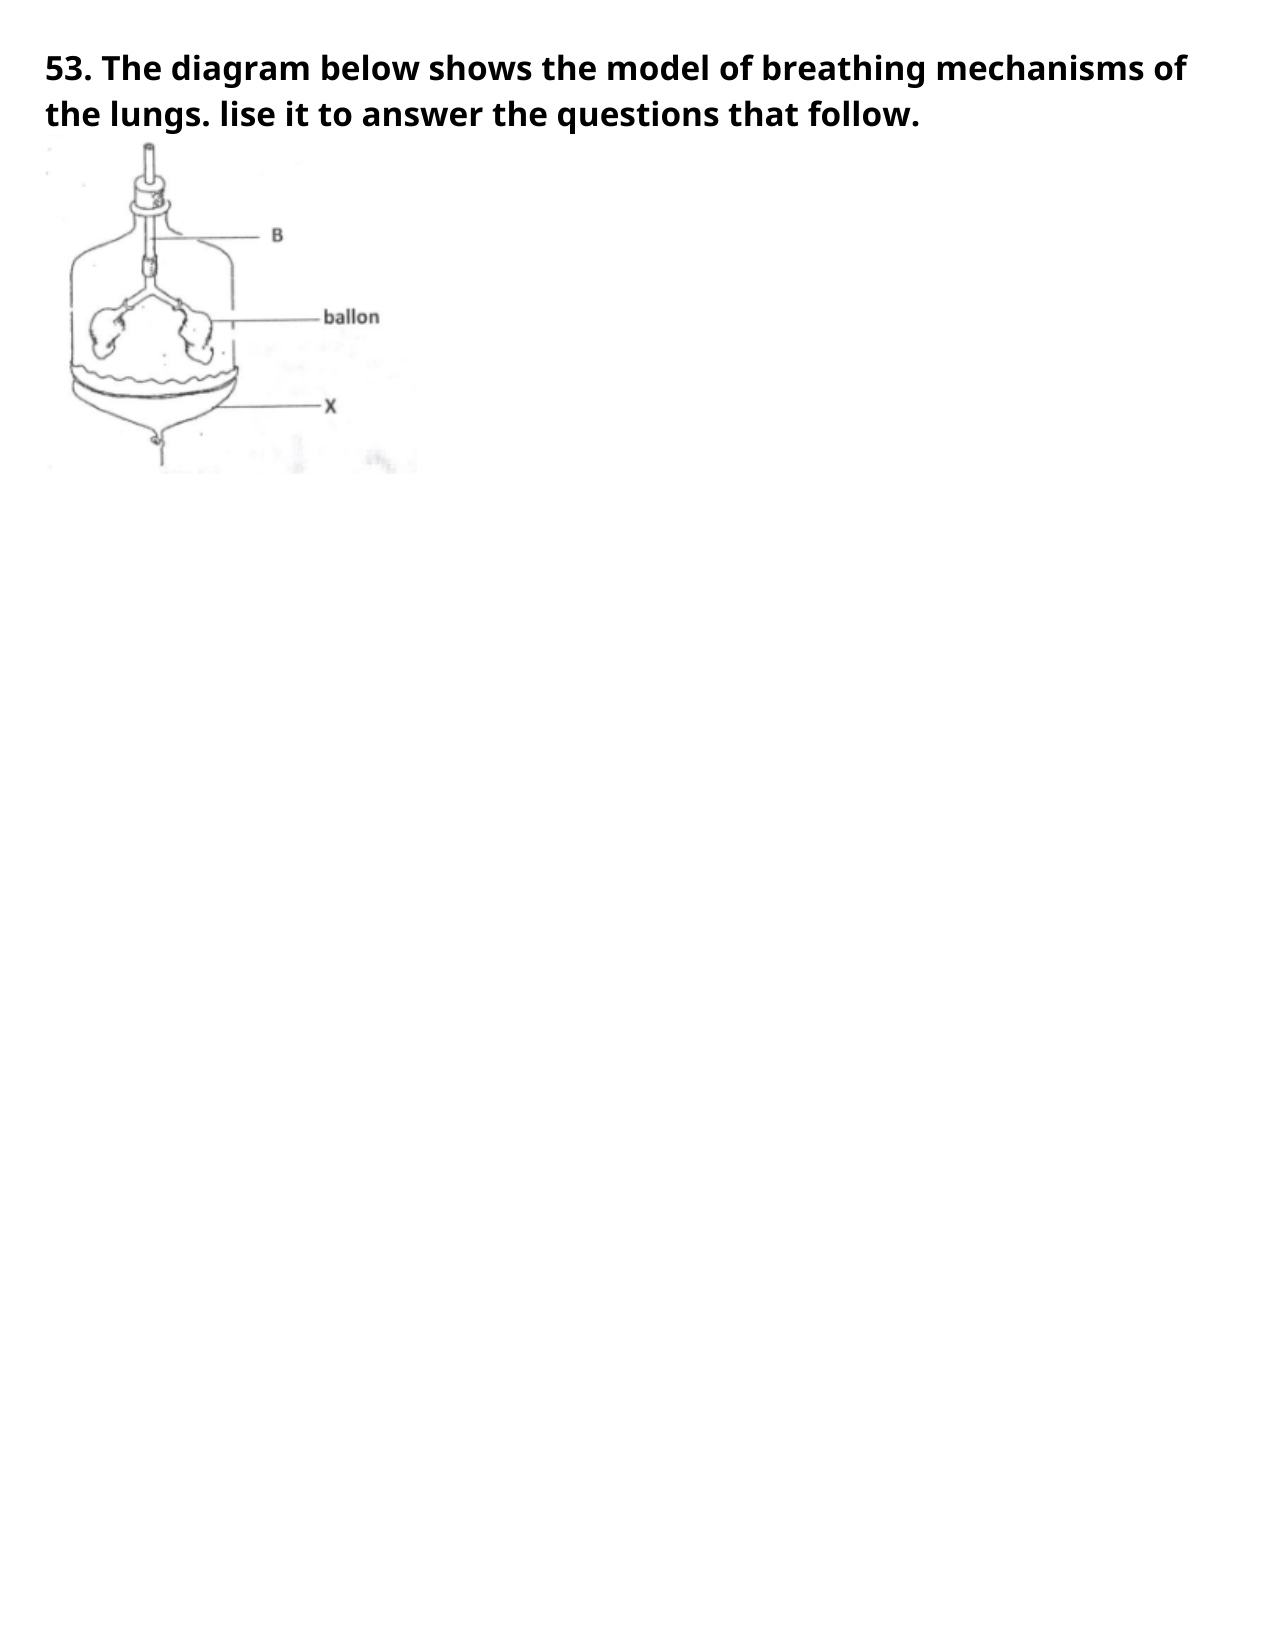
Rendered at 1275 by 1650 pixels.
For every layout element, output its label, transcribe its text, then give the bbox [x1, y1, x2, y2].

text 53. The diagram below shows the model of breathing mechanisms of the lungs. lise it to answer the questions that follow. [45, 45, 1230, 473]
picture [45, 135, 417, 474]
